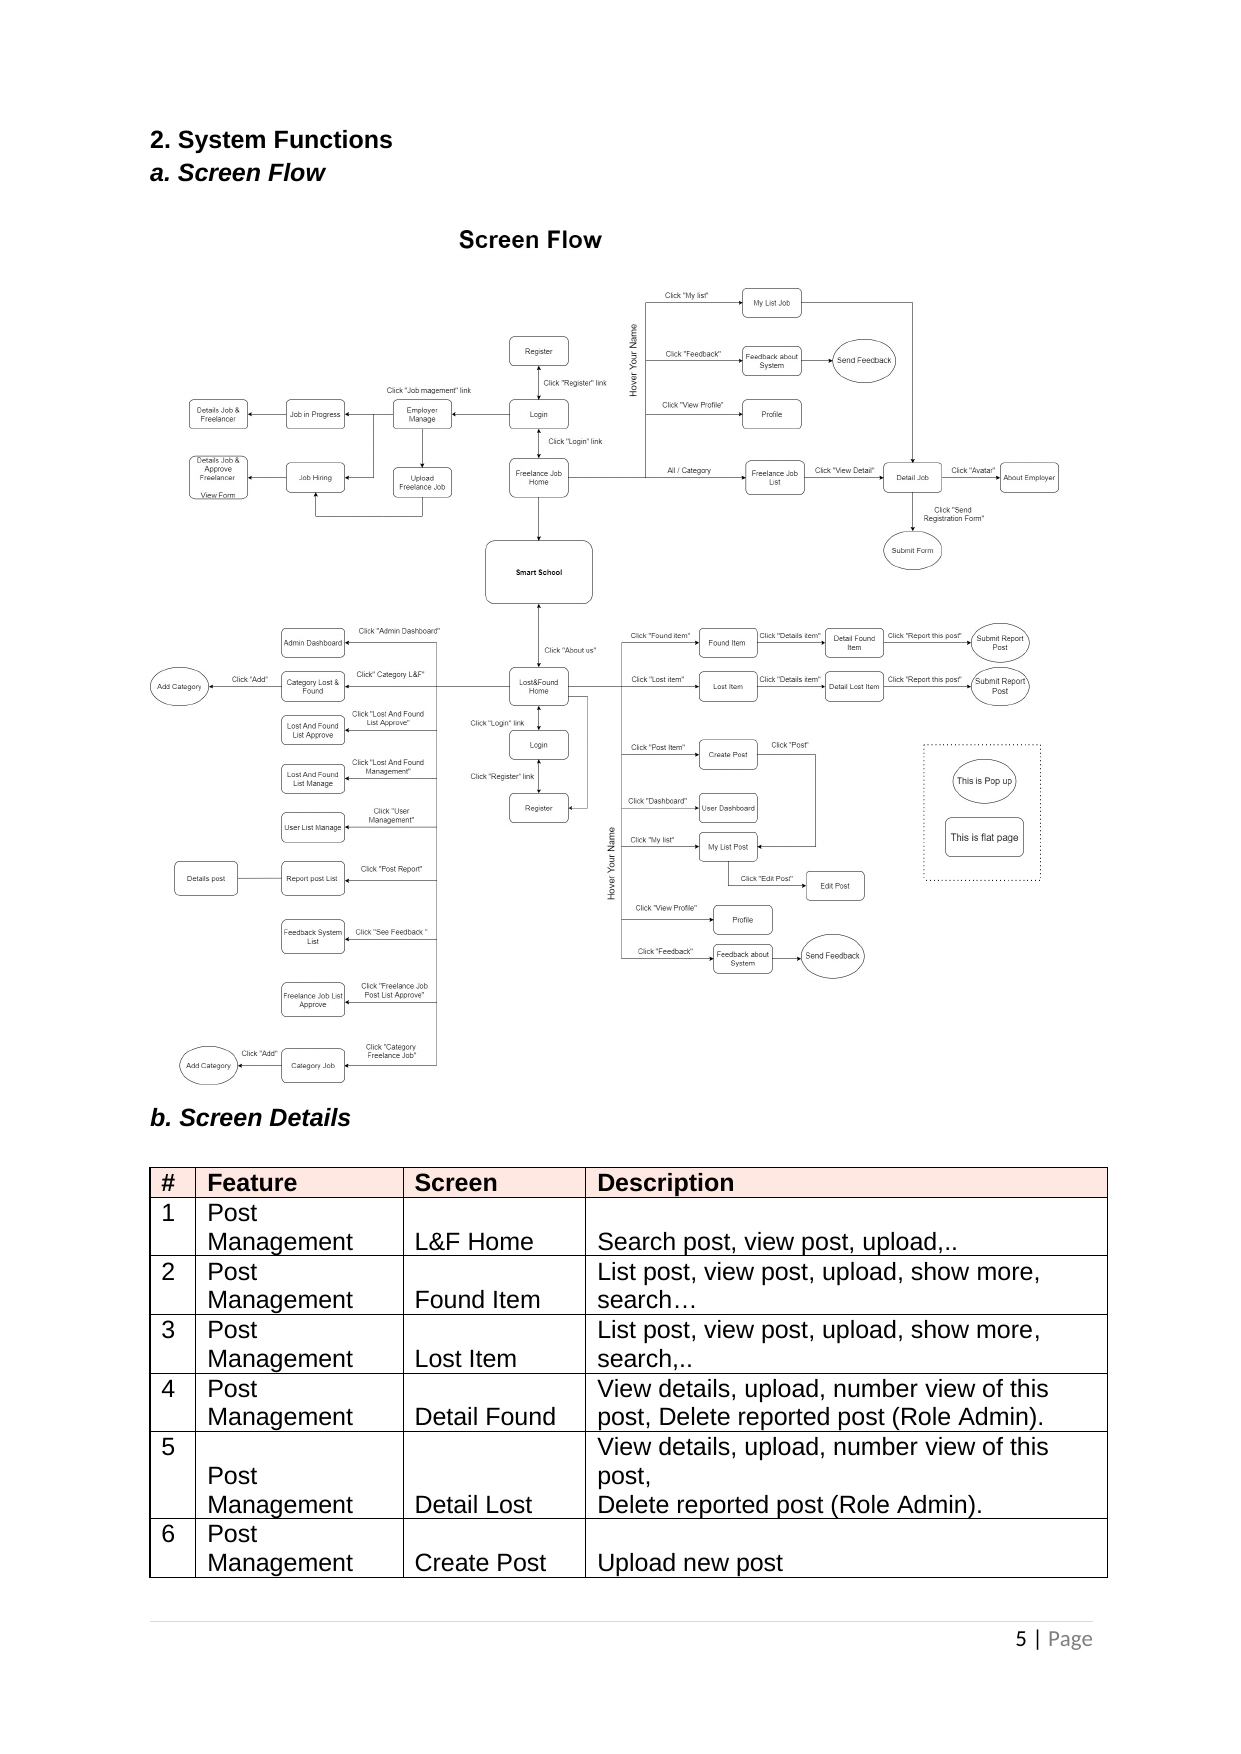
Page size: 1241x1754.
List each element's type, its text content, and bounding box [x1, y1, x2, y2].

table_cell Detail Found [404, 1374, 585, 1431]
table_cell Upload new post [586, 1519, 1107, 1577]
table_cell List post, view post, upload, show more, search… [586, 1256, 1107, 1314]
table_cell Post Management [196, 1315, 403, 1372]
table_cell Found Item [404, 1256, 585, 1314]
table_cell Post Management [196, 1519, 403, 1577]
table_cell Search post, view post, upload,.. [586, 1198, 1107, 1255]
table_cell List post, view post, upload, show more, search,.. [586, 1315, 1107, 1372]
table_cell L&F Home [404, 1198, 585, 1255]
table_cell View details, upload, number view of this post, Delete reported post (Role Admin). [586, 1432, 1107, 1518]
table_cell Post Management [196, 1432, 403, 1518]
table_cell Post Management [196, 1256, 403, 1314]
table_cell Detail Lost [404, 1432, 585, 1518]
table_cell 3 [151, 1315, 195, 1372]
table_cell View details, upload, number view of this post, Delete reported post (Role Admin). [586, 1374, 1107, 1431]
table_cell 2 [151, 1256, 195, 1314]
table_cell Post Management [196, 1198, 403, 1255]
table_cell Lost Item [404, 1315, 585, 1372]
table_cell Post Management [196, 1374, 403, 1431]
table_header Feature [196, 1168, 403, 1197]
table_header # [151, 1168, 195, 1197]
table_cell Create Post [404, 1519, 585, 1577]
subtitle b. Screen Details [150, 1103, 1093, 1132]
table_header Screen [404, 1168, 585, 1197]
subtitle a. Screen Flow [150, 158, 1093, 186]
table_header Description [586, 1168, 1107, 1197]
table_cell 6 [151, 1519, 195, 1577]
table_cell 5 [151, 1432, 195, 1518]
table_cell 1 [151, 1198, 195, 1255]
picture [150, 186, 1093, 1085]
subtitle 2. System Functions [150, 125, 1093, 153]
table_cell 4 [151, 1374, 195, 1431]
